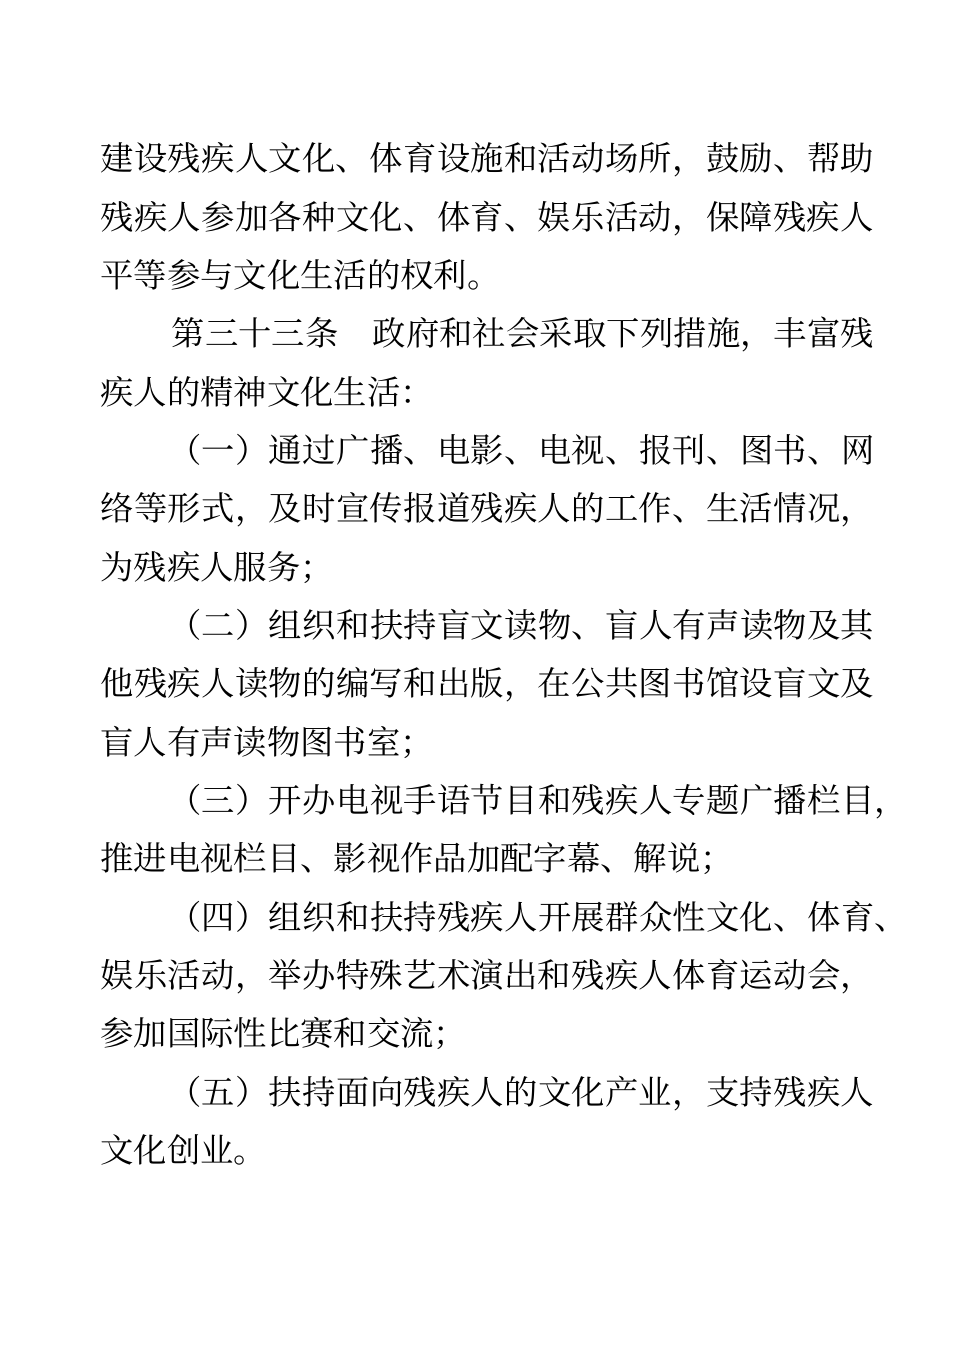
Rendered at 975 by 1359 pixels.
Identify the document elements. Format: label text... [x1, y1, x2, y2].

text （三）开办电视手语节目和残疾人专题广播栏目，推进电视栏目、影视作品加配字幕、解说； [100, 766, 874, 882]
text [100, 124, 874, 299]
text （一）通过广播、电影、电视、报刊、图书、网络等形式，及时宣传报道残疾人的工作、生活情况，为残疾人服务； [100, 416, 874, 591]
text 第三十三条 政府和社会采取下列措施，丰富残疾人的精神文化生活： [100, 299, 874, 416]
text （五）扶持面向残疾人的文化产业，支持残疾人文化创业。 [100, 1057, 874, 1174]
text （四）组织和扶持残疾人开展群众性文化、体育、娱乐活动，举办特殊艺术演出和残疾人体育运动会，参加国际性比赛和交流； [100, 882, 874, 1057]
text （二）组织和扶持盲文读物、盲人有声读物及其他残疾人读物的编写和出版，在公共图书馆设盲文及盲人有声读物图书室； [100, 591, 874, 766]
